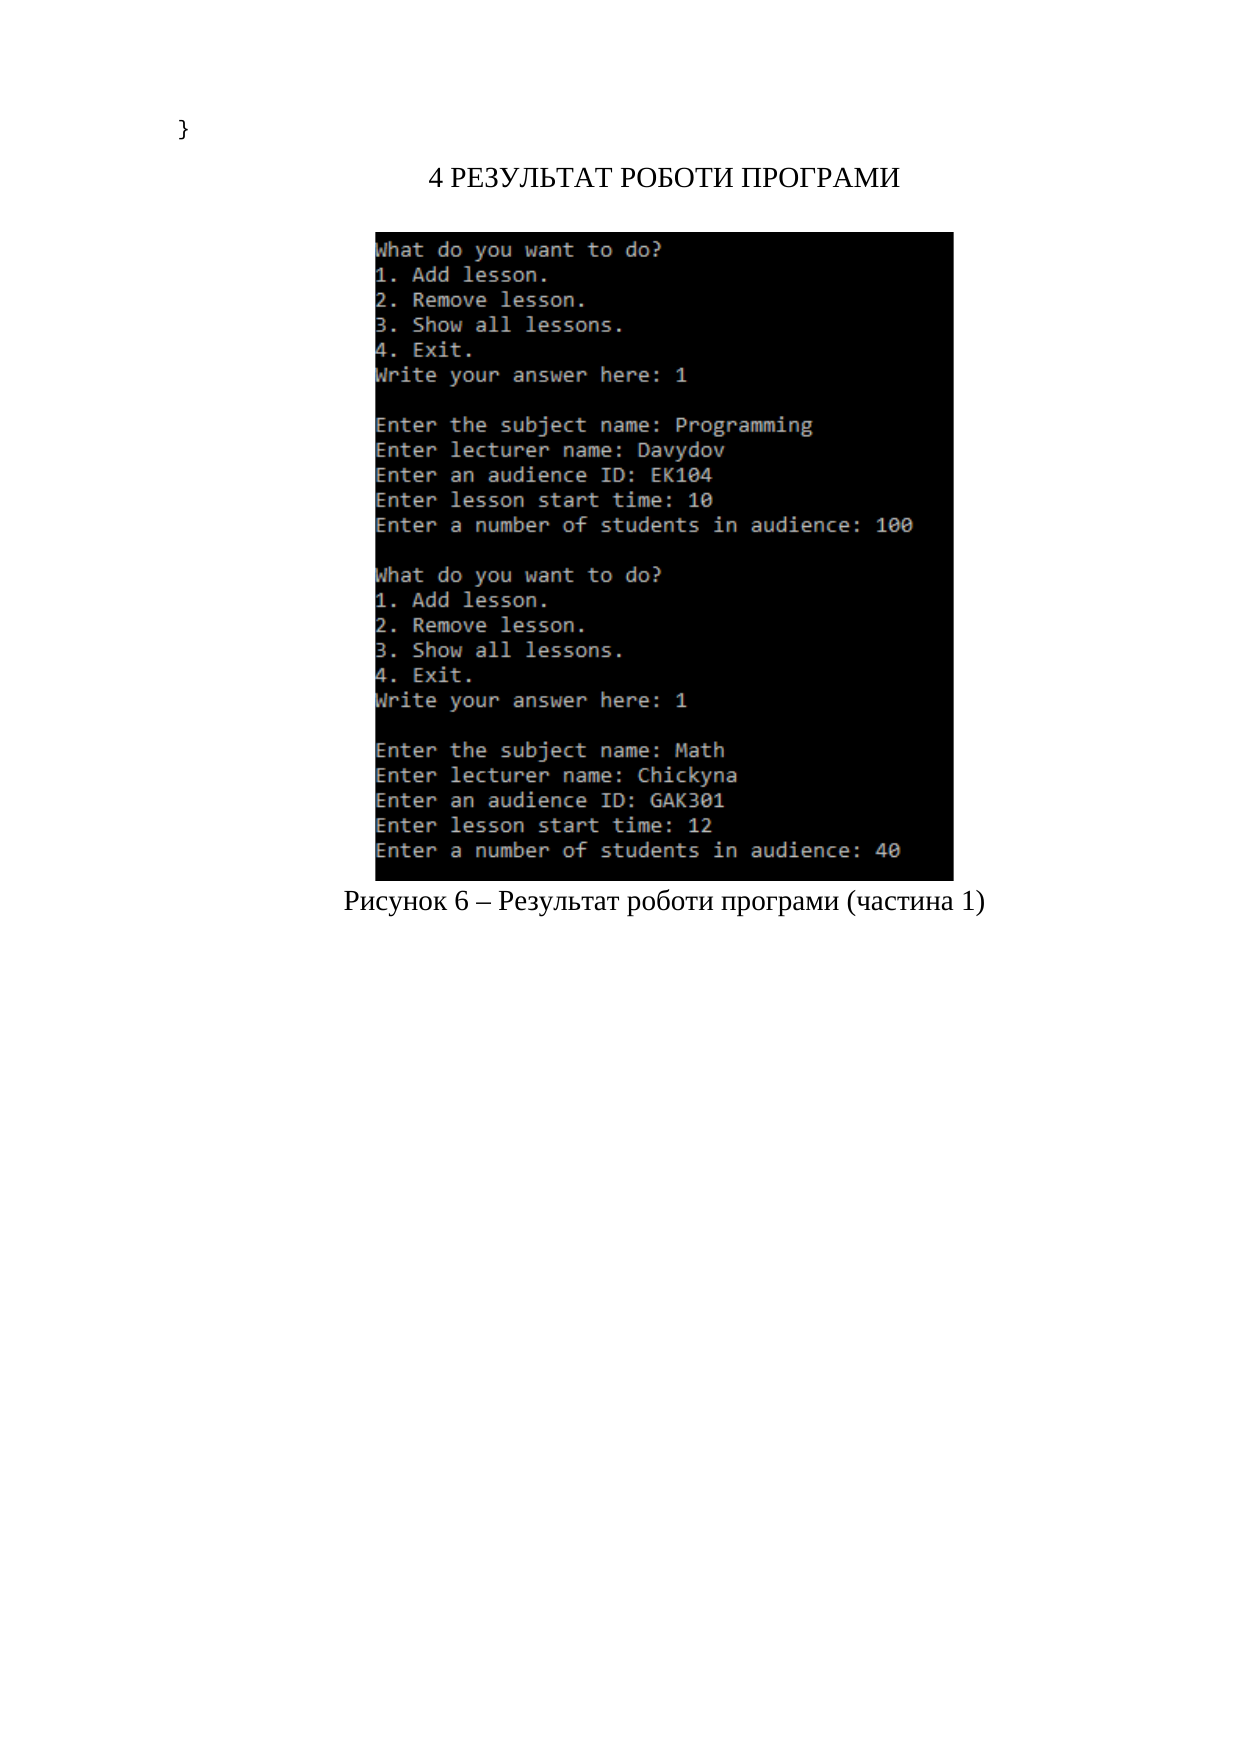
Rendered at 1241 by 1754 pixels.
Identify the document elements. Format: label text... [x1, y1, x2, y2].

picture [375, 232, 954, 881]
text } [177, 118, 1152, 142]
